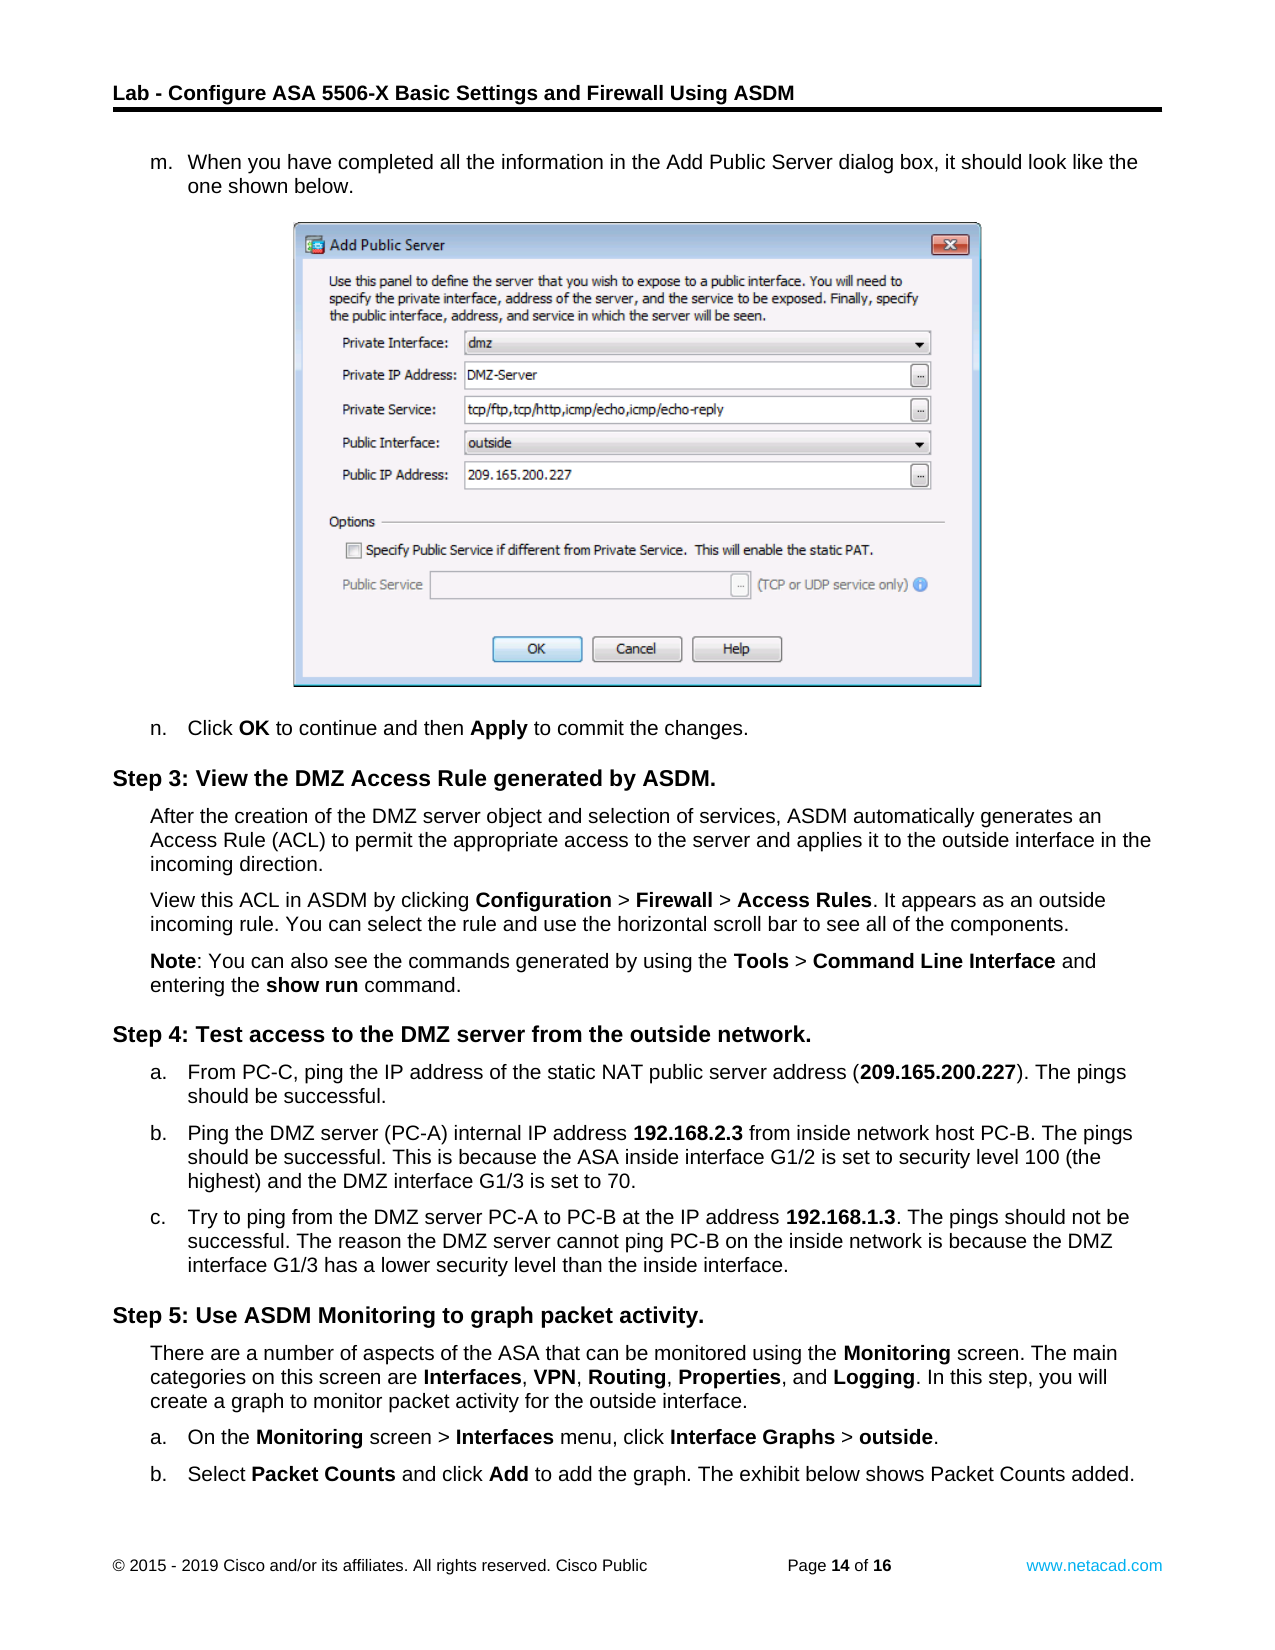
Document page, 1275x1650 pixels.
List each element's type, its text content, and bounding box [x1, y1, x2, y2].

text Select Packet Counts and click Add to add the graph. The exhibit below shows Packet Counts added. [150, 1462, 1162, 1486]
picture [293, 222, 982, 687]
text Try to ping from the DMZ server PC-A to PC-B at the IP address 192.168.1.3. The pings should not be successful. The reason the DMZ server cannot ping PC-B on the inside network is because the DMZ interface G1/3 has a lower security level than the inside interface. [150, 1205, 1162, 1277]
text View this ACL in ASDM by clicking Configuration > Firewall > Access Rules. It appears as an outside incoming rule. You can select the rule and use the horizontal scroll bar to see all of the components. [150, 888, 1162, 936]
text After the creation of the DMZ server object and selection of services, ASDM automatically generates an Access Rule (ACL) to permit the appropriate access to the server and applies it to the outside interface in the incoming direction. [150, 804, 1162, 876]
text From PC-C, ping the IP address of the static NAT public server address (209.165.200.227). The pings should be successful. [150, 1060, 1162, 1108]
text Note: You can also see the commands generated by using the Tools > Command Line Interface and entering the show run command. [150, 948, 1162, 996]
text Test access to the DMZ server from the outside network. [112, 1021, 1162, 1048]
text Ping the DMZ server (PC-A) internal IP address 192.168.2.3 from inside network host PC-B. The pings should be successful. This is because the ASA inside interface G1/2 is set to security level 100 (the highest) and the DMZ interface G1/3 is set to 70. [150, 1121, 1162, 1192]
text Click OK to continue and then Apply to commit the changes. [150, 716, 1162, 740]
text There are a number of aspects of the ASA that can be monitored using the Monitoring screen. The main categories on this screen are Interfaces, VPN, Routing, Properties, and Logging. In this step, you will create a graph to monitor packet activity for the outside interface. [150, 1341, 1162, 1413]
text View the DMZ Access Rule generated by ASDM. [112, 765, 1162, 791]
text When you have completed all the information in the Add Public Server dialog box, it should look like the one shown below. [150, 150, 1162, 198]
text Use ASDM Monitoring to graph packet activity. [112, 1302, 1162, 1328]
text On the Monitoring screen > Interfaces menu, click Interface Graphs > outside. [150, 1425, 1162, 1449]
